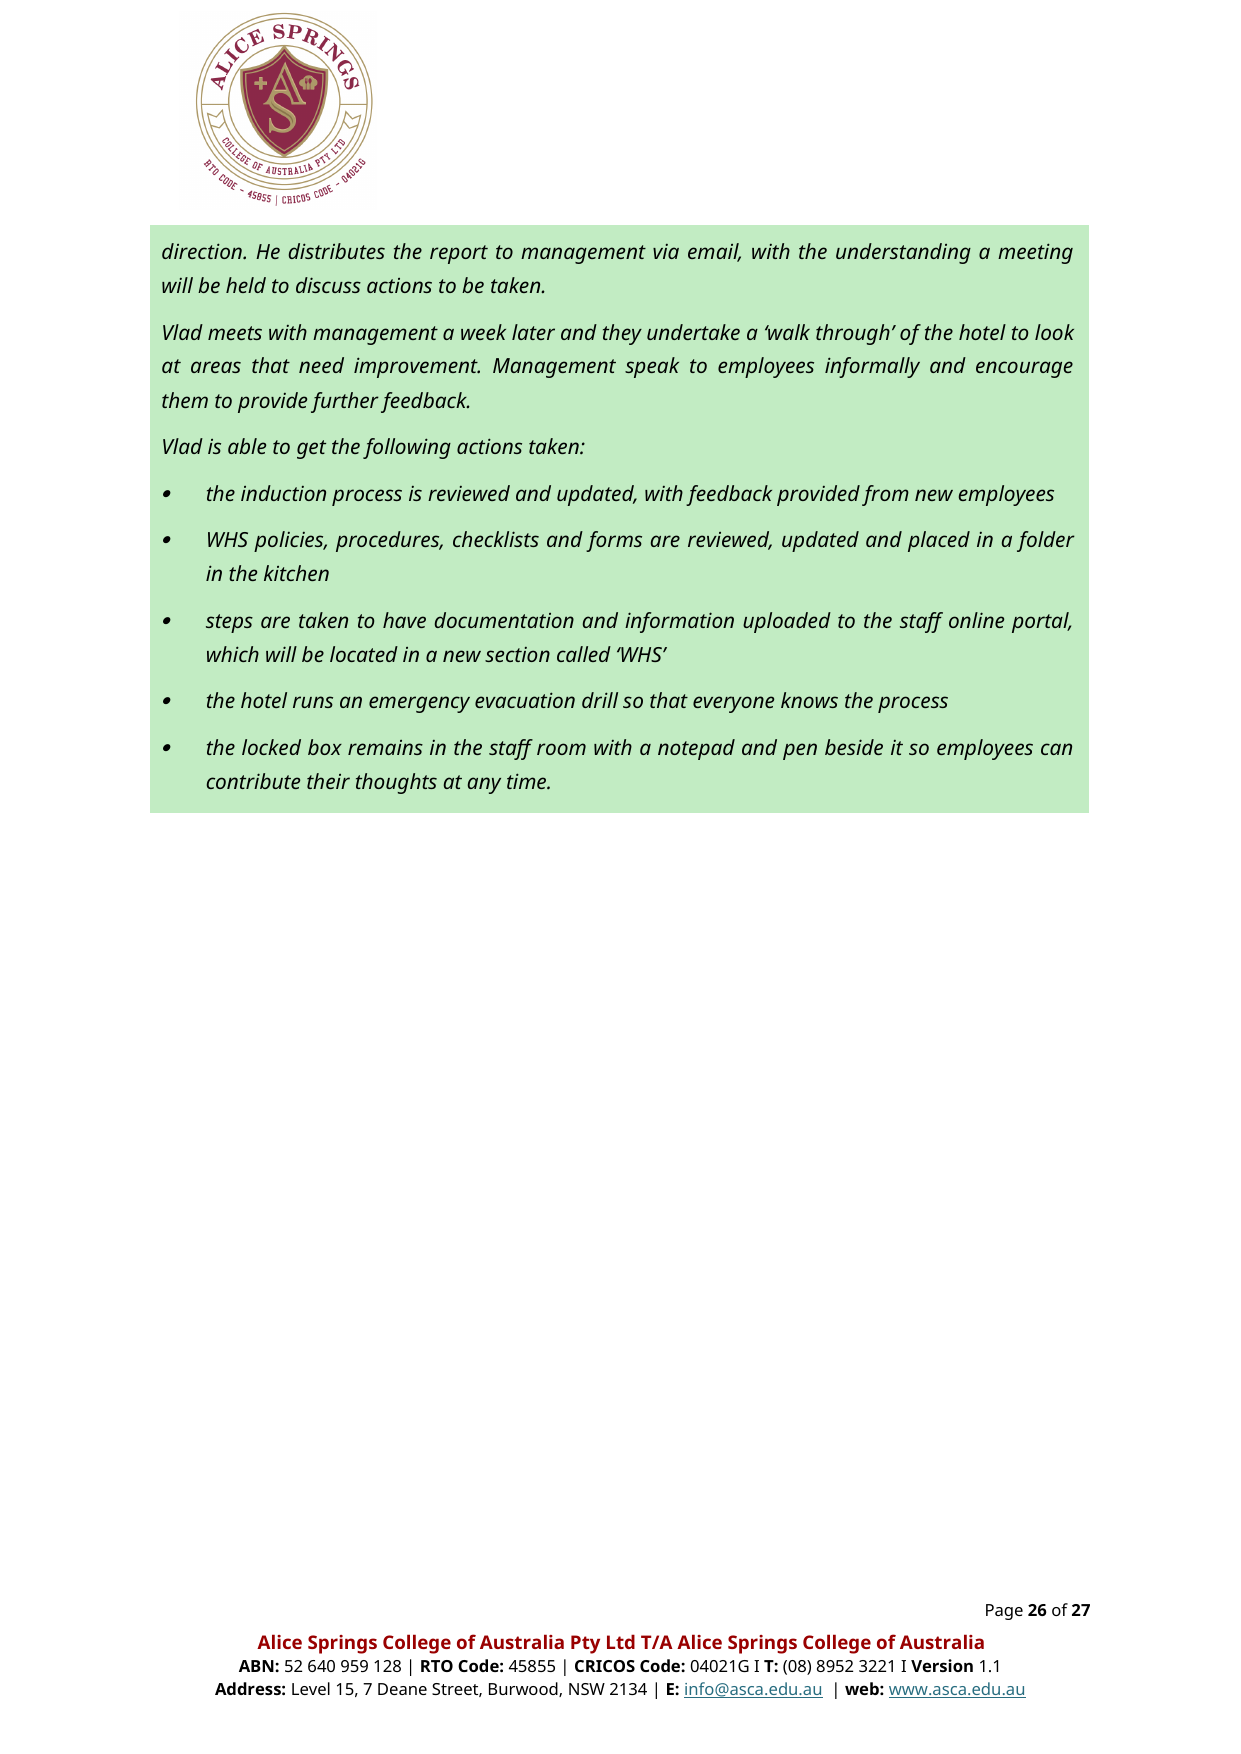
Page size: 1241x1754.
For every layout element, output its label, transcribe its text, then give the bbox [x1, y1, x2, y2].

picture [178, 11, 377, 210]
